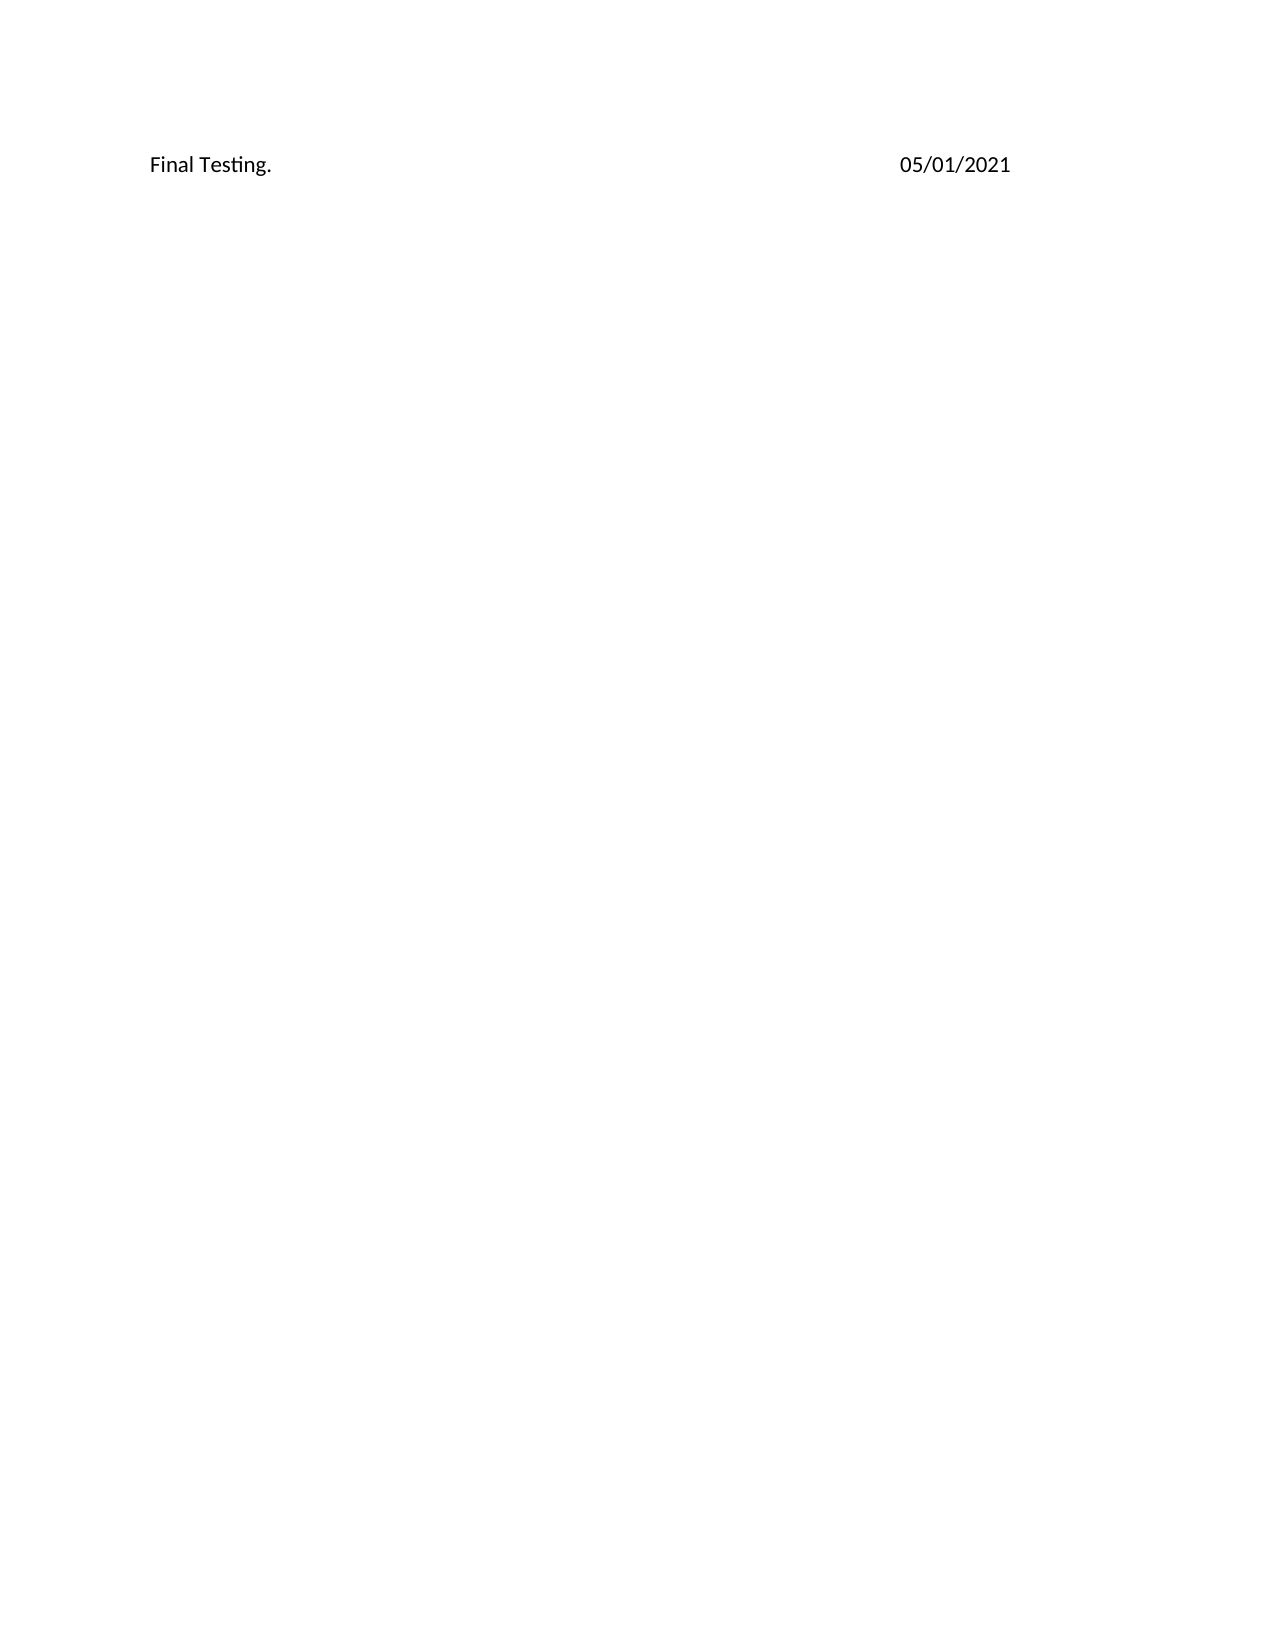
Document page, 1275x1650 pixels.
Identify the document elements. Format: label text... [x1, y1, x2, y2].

text Final Testing. 05/01/2021 [150, 150, 1125, 178]
